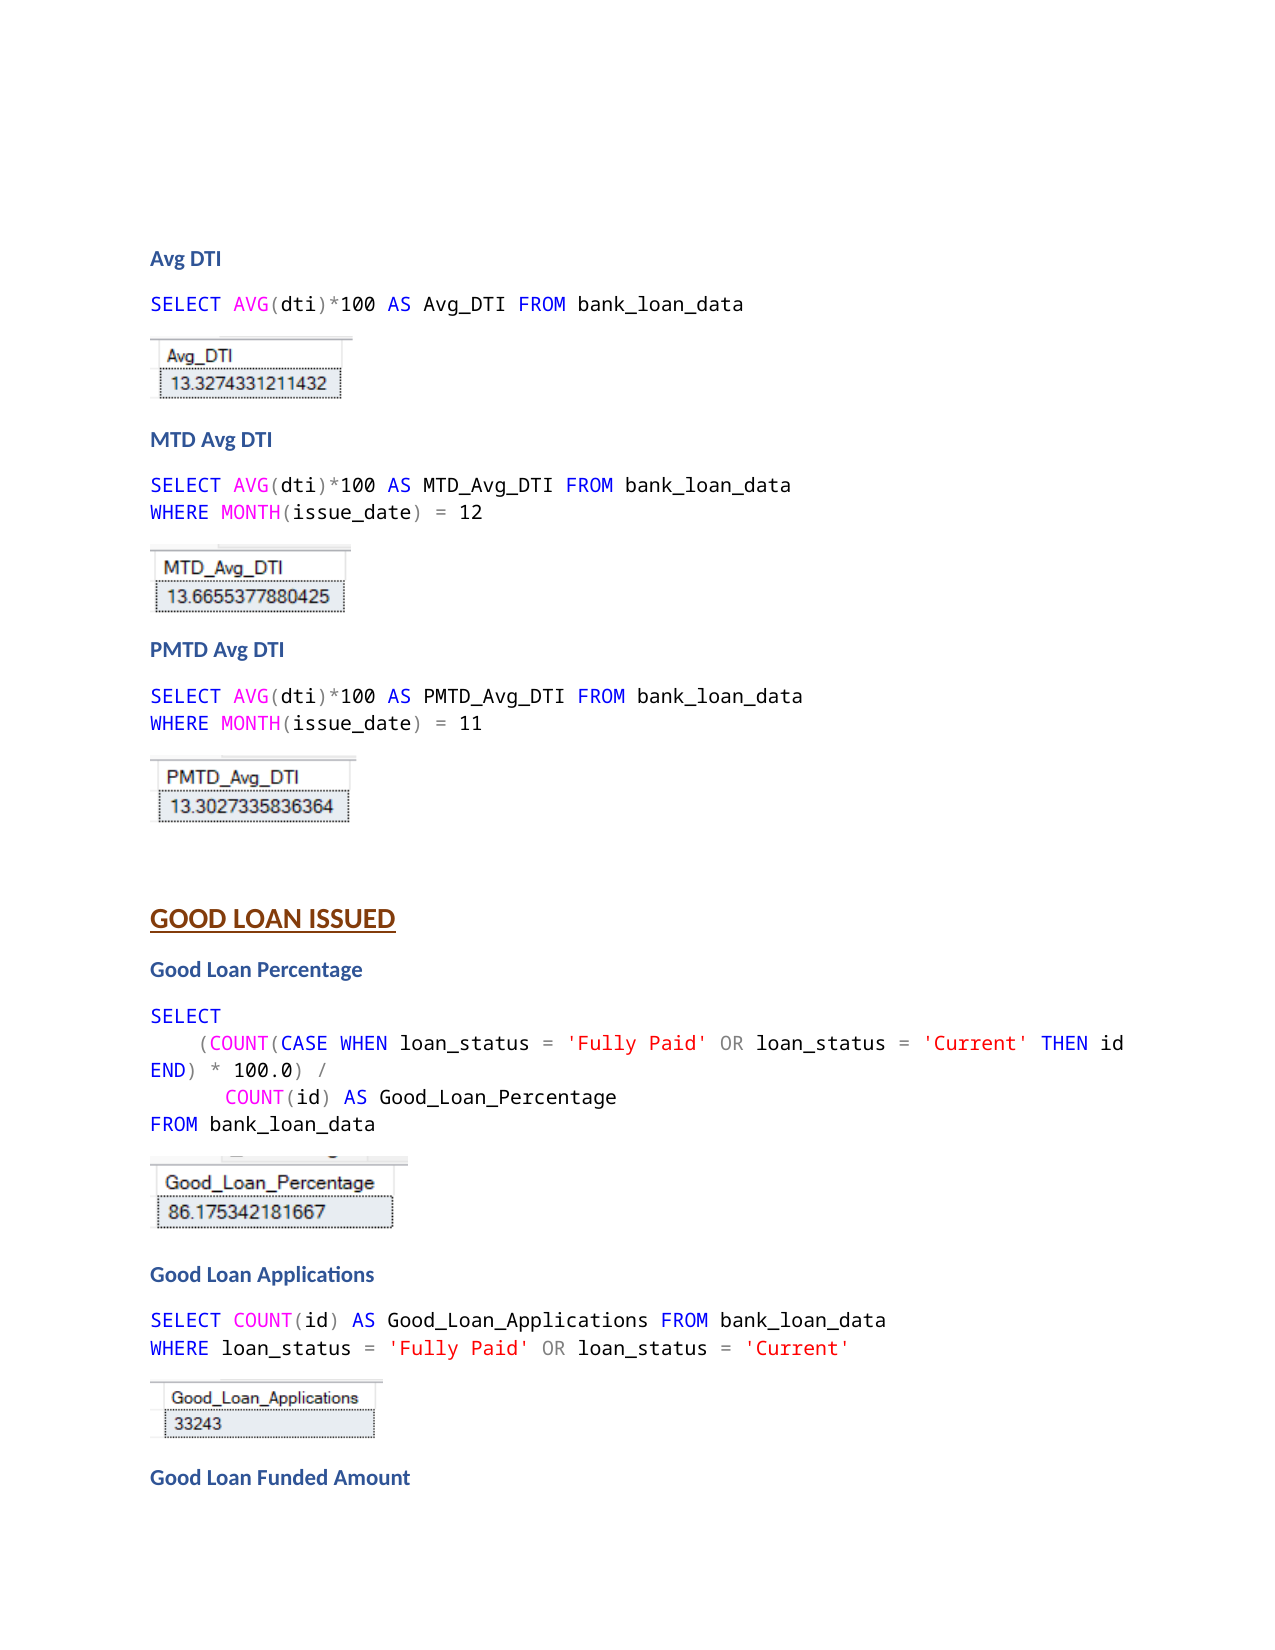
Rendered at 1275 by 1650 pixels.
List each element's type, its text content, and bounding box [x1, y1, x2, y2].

text MTD Avg DTI [150, 425, 1125, 453]
picture [150, 1156, 408, 1241]
picture [150, 1379, 383, 1445]
text PMTD Avg DTI [150, 636, 1125, 664]
text SELECT [150, 1002, 1125, 1029]
text SELECT AVG(dti)*100 AS PMTD_Avg_DTI FROM bank_loan_data [150, 682, 1125, 709]
text WHERE MONTH(issue_date) = 11 [150, 709, 1125, 736]
picture [150, 336, 353, 406]
text Good Loan Applications [150, 1260, 1125, 1288]
picture [150, 544, 351, 617]
text GOOD LOAN ISSUED [150, 900, 1125, 936]
text Good Loan Percentage [150, 956, 1125, 983]
text COUNT(id) AS Good_Loan_Percentage [150, 1083, 1125, 1110]
text WHERE MONTH(issue_date) = 12 [150, 498, 1125, 526]
text SELECT COUNT(id) AS Good_Loan_Applications FROM bank_loan_data [150, 1307, 1125, 1334]
text SELECT AVG(dti)*100 AS Avg_DTI FROM bank_loan_data [150, 291, 1125, 318]
text (COUNT(CASE WHEN loan_status = 'Fully Paid' OR loan_status = 'Current' THEN id END) * 100.0) / [150, 1029, 1125, 1083]
picture [150, 755, 357, 827]
text WHERE loan_status = 'Fully Paid' OR loan_status = 'Current' [150, 1334, 1125, 1361]
text SELECT AVG(dti)*100 AS MTD_Avg_DTI FROM bank_loan_data [150, 472, 1125, 498]
text Good Loan Funded Amount [150, 1463, 1125, 1491]
text Avg DTI [150, 244, 1125, 272]
text FROM bank_loan_data [150, 1110, 1125, 1137]
